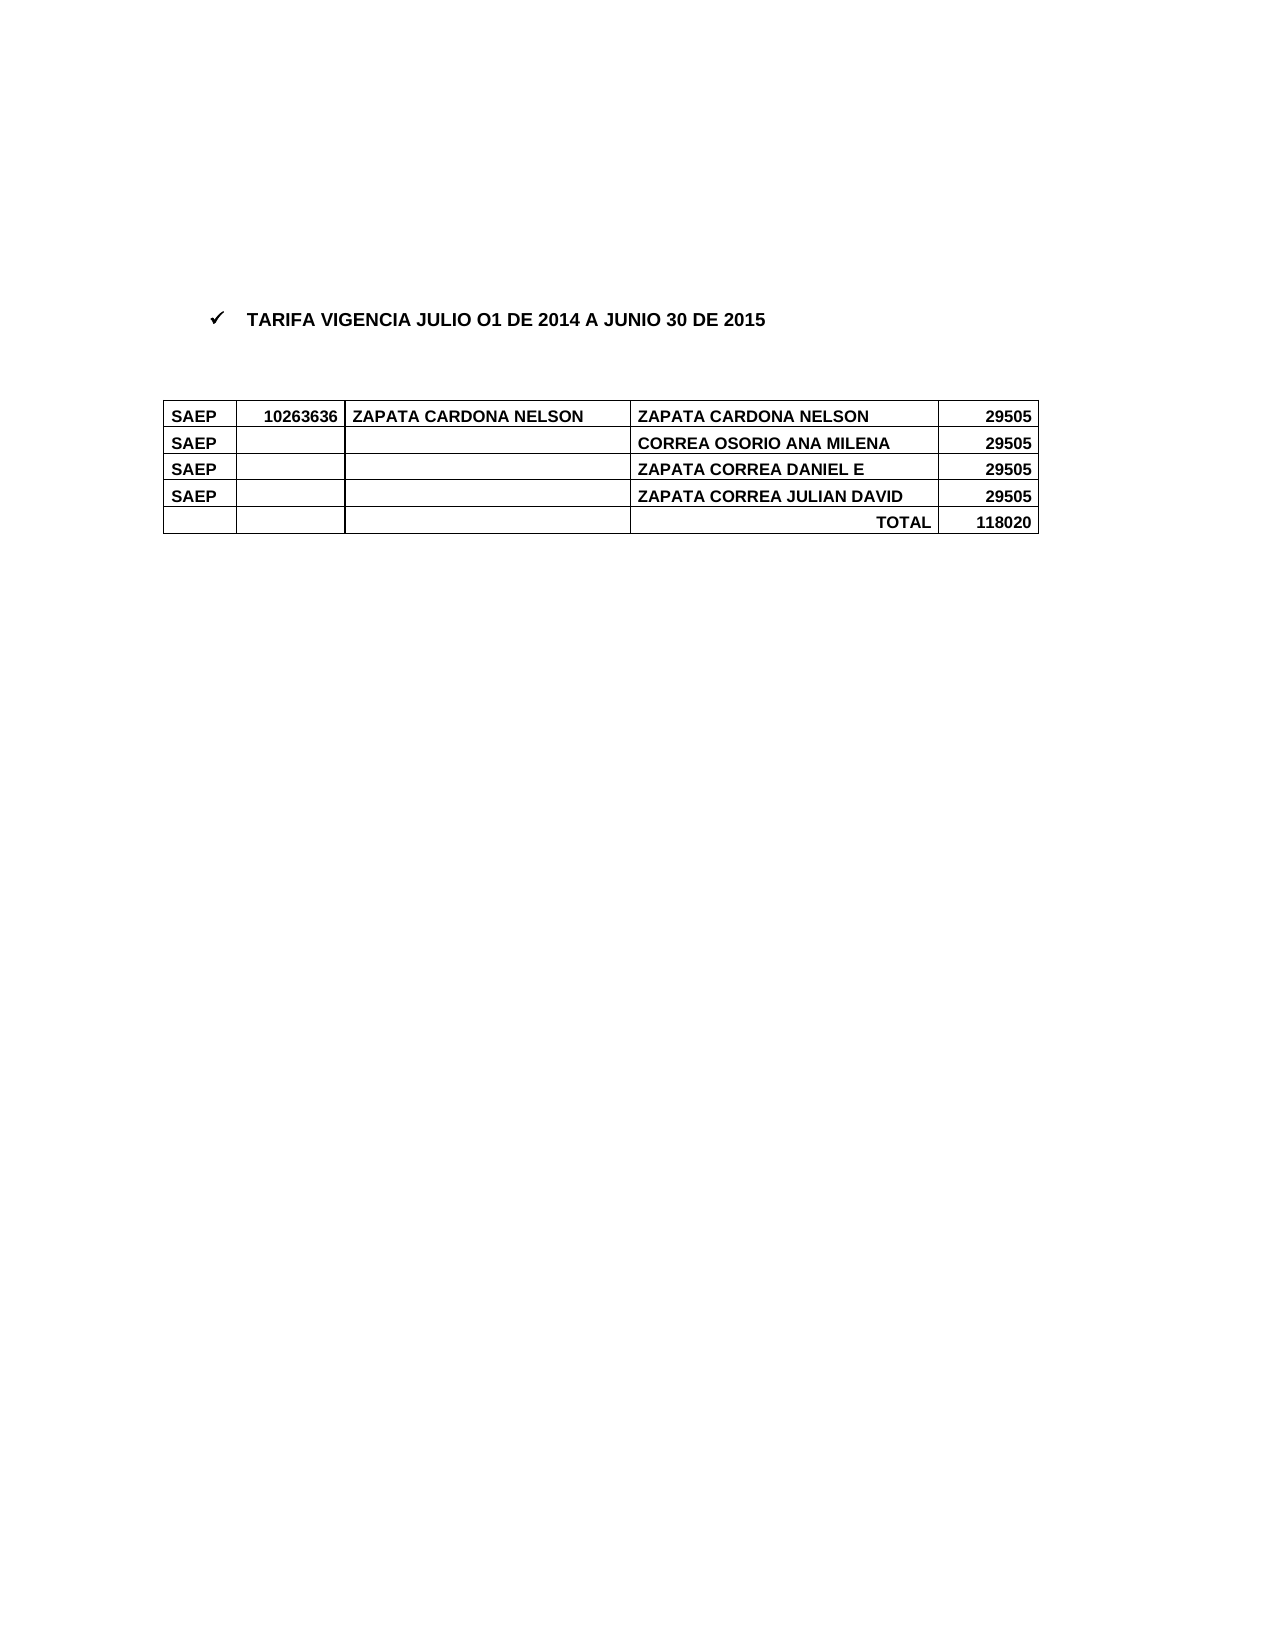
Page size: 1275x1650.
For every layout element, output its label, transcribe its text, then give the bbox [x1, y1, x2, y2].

table_cell [237, 480, 344, 506]
list TARIFA VIGENCIA JULIO O1 DE 2014 A JUNIO 30 DE 2015 [209, 308, 1109, 330]
table_cell [237, 507, 344, 532]
table_cell 118020 [939, 507, 1038, 532]
table_cell 29505 [939, 480, 1038, 506]
table_header ZAPATA CARDONA NELSON [631, 401, 938, 426]
table_cell [346, 480, 630, 506]
table_header SAEP [164, 401, 236, 426]
table_cell ZAPATA CORREA DANIEL E [631, 454, 938, 479]
table_cell SAEP [164, 427, 236, 453]
table_cell CORREA OSORIO ANA MILENA [631, 427, 938, 453]
table_cell SAEP [164, 454, 236, 479]
table_cell 29505 [939, 454, 1038, 479]
table_cell [237, 454, 344, 479]
table_cell [346, 507, 630, 532]
table_header 10263636 [237, 401, 344, 426]
table_header 29505 [939, 401, 1038, 426]
table_cell 29505 [939, 427, 1038, 453]
table_cell SAEP [164, 480, 236, 506]
table_cell [164, 507, 236, 532]
table_cell TOTAL [631, 507, 938, 532]
table_header ZAPATA CARDONA NELSON [346, 401, 630, 426]
table_cell ZAPATA CORREA JULIAN DAVID [631, 480, 938, 506]
table_cell [346, 427, 630, 453]
table_cell [346, 454, 630, 479]
table_cell [237, 427, 344, 453]
